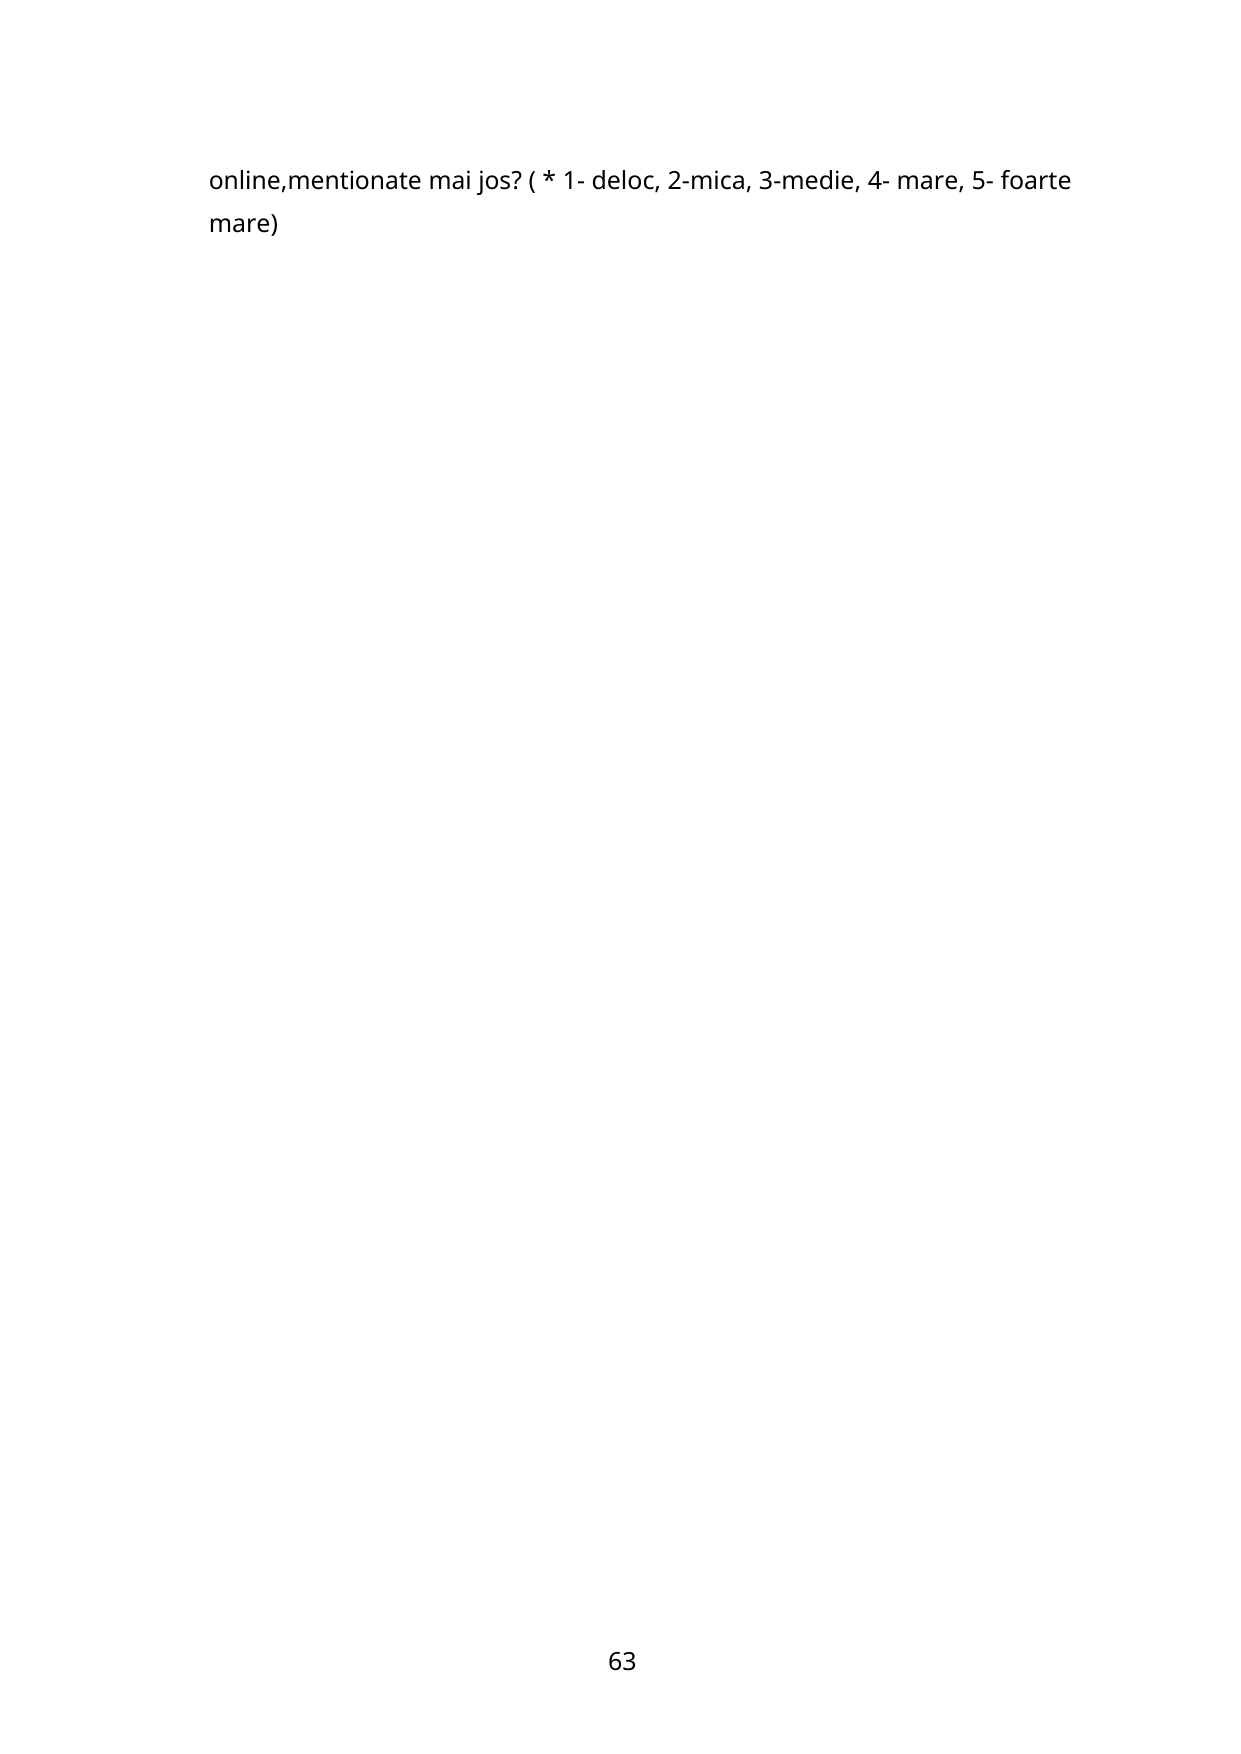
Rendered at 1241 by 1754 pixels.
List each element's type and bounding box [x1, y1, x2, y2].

list [177, 162, 1081, 240]
